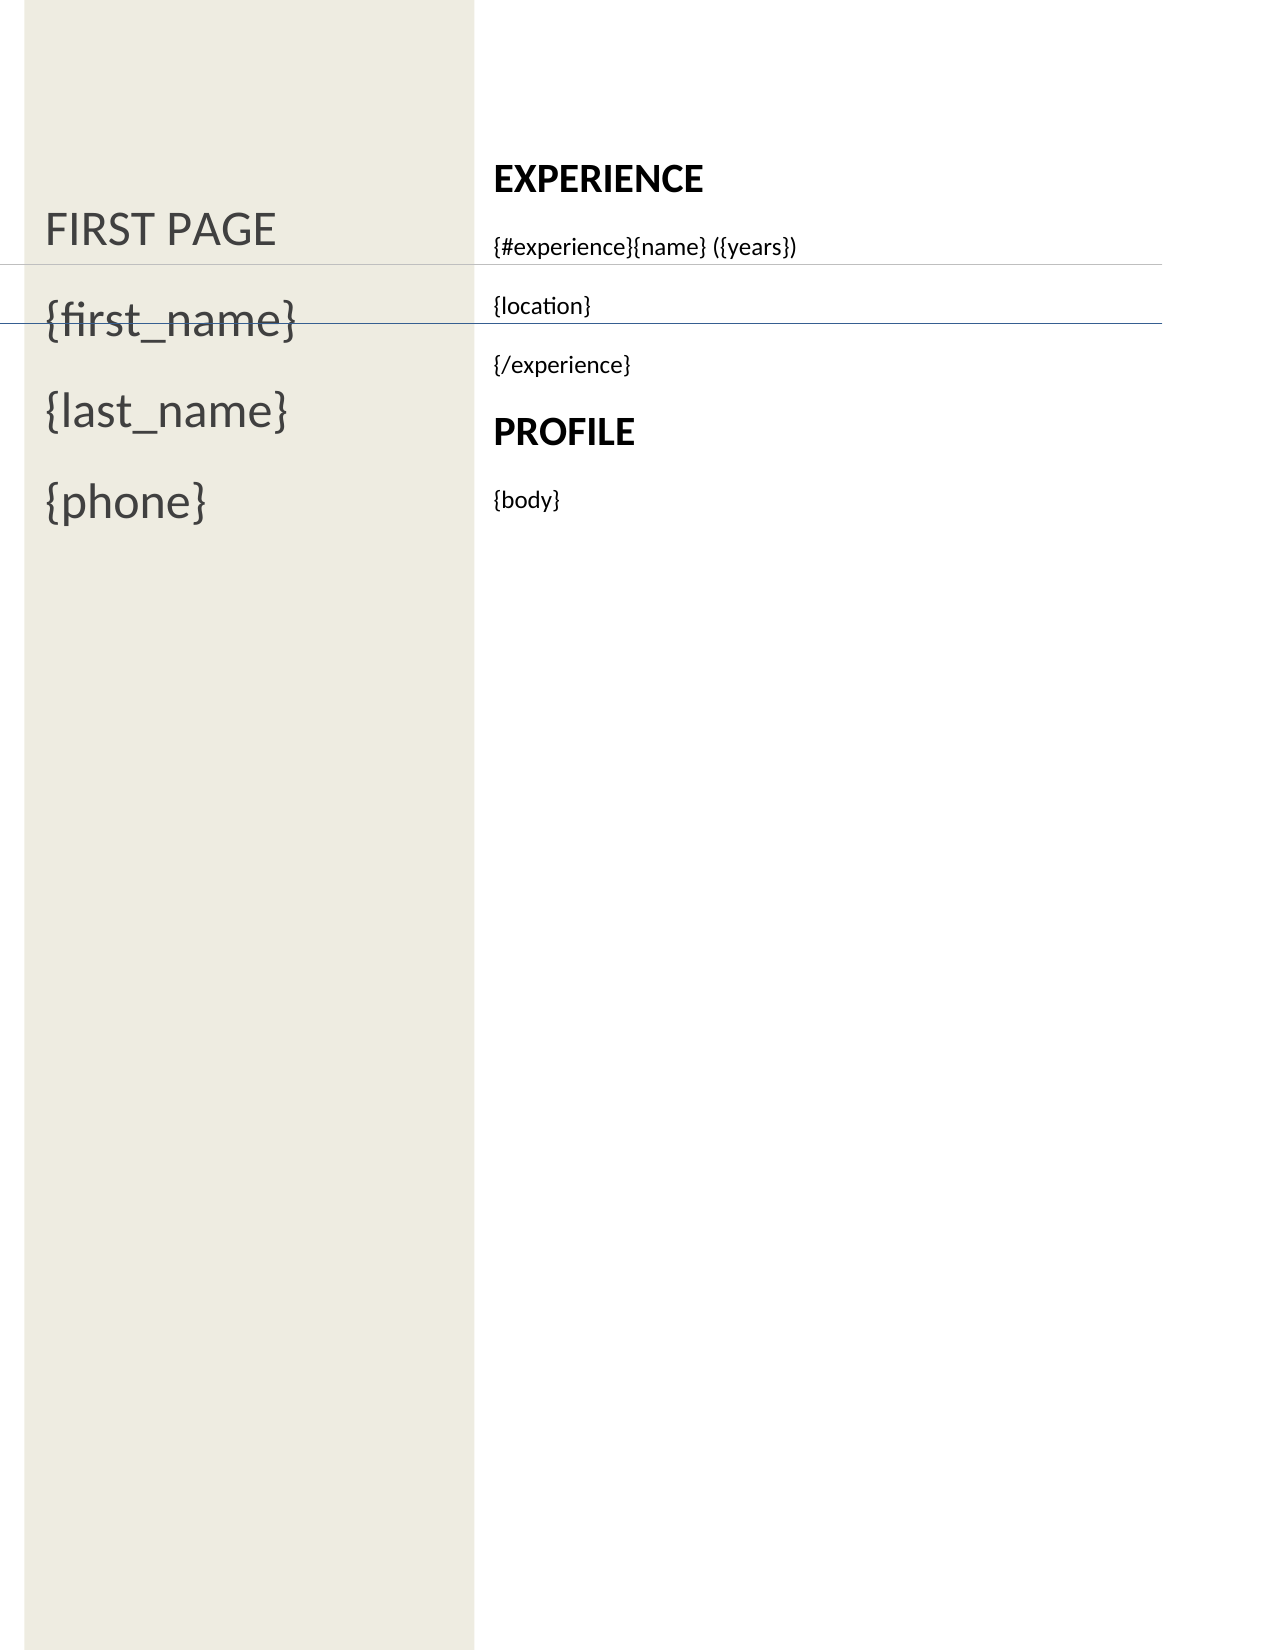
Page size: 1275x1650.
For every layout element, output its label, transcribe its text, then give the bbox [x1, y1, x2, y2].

text {#experience}{name} ({years}) [0, 231, 1162, 264]
text {body} [0, 484, 1162, 515]
text PROFILE [0, 405, 1162, 456]
text {location} [0, 290, 1162, 323]
text {/experience} [0, 349, 1162, 380]
text EXPERIENCE [0, 152, 1162, 203]
